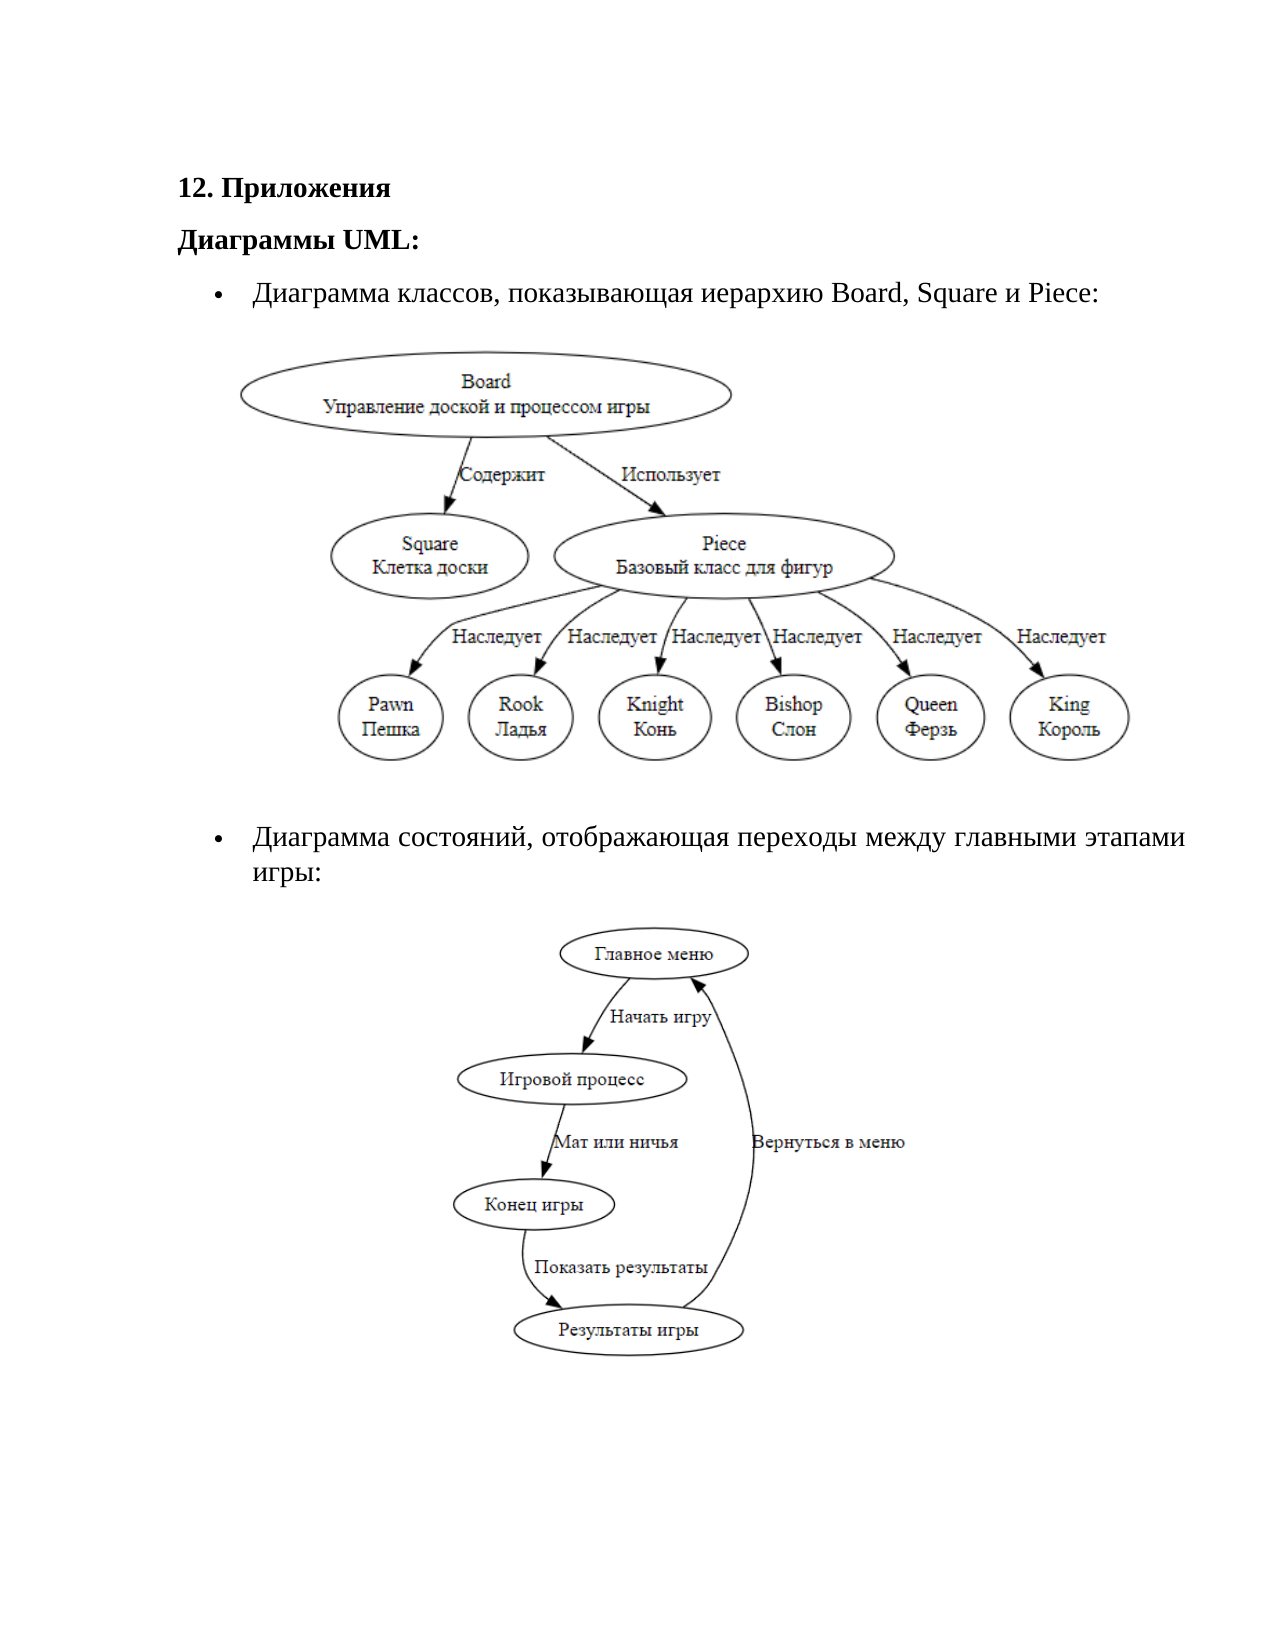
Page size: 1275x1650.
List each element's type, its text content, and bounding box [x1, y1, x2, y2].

picture [451, 906, 913, 1366]
list Диаграмма классов, показывающая иерархию Board, Square и Piece: [215, 275, 1186, 308]
text Диаграммы UML: [177, 222, 1186, 256]
picture [213, 326, 1150, 801]
list Диаграмма состояний, отображающая переходы между главными этапами игры: [215, 819, 1186, 888]
text 12. Приложения [177, 170, 1186, 204]
